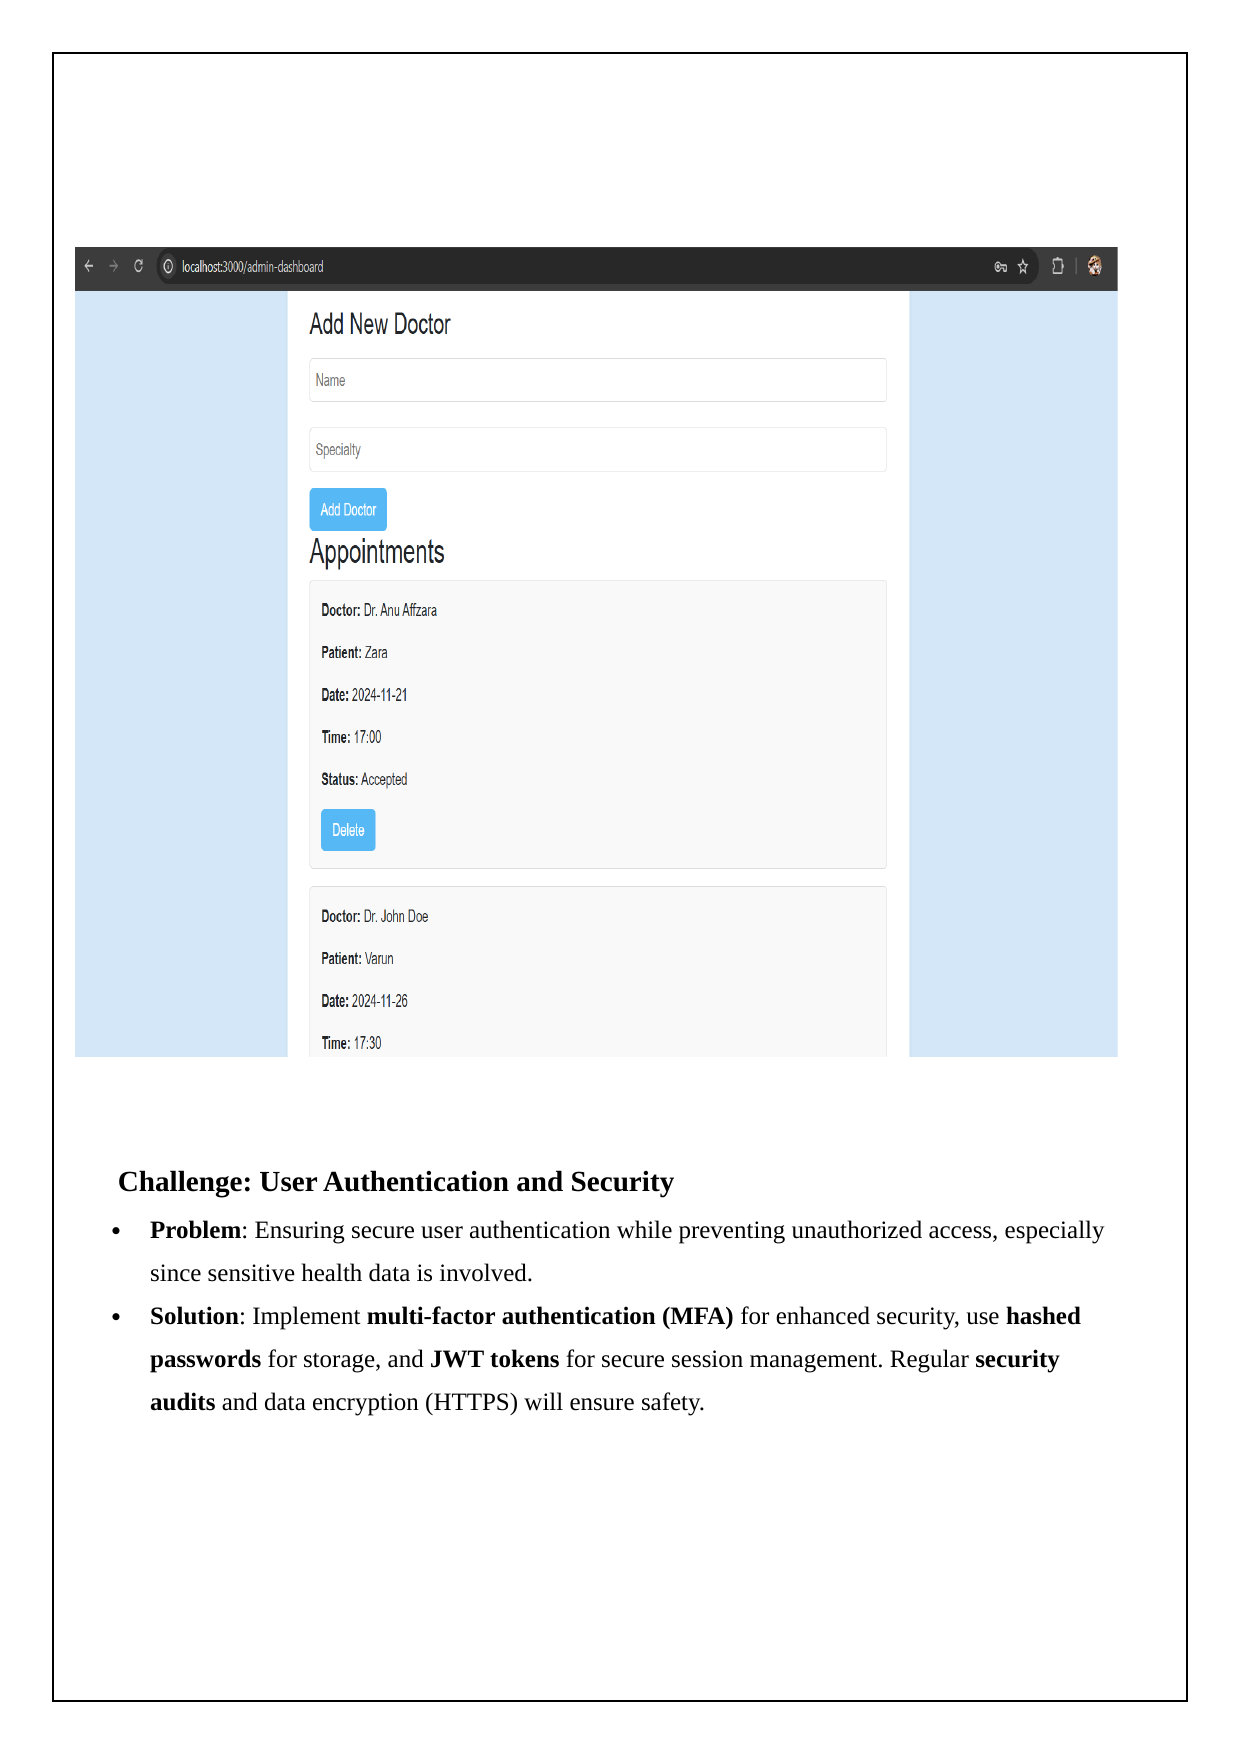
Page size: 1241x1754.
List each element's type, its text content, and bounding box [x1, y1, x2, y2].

picture [75, 247, 1118, 1057]
list Solution: Implement multi-factor authentication (MFA) for enhanced security, use hashed passwords for storage, and JWT tokens for secure session management. Regular security audits and data encryption (HTTPS) will ensure safety. [112, 1301, 1130, 1416]
text Challenge: User Authentication and Security [110, 1164, 1130, 1198]
list Problem: Ensuring secure user authentication while preventing unauthorized access, especially since sensitive health data is involved. [112, 1215, 1130, 1287]
